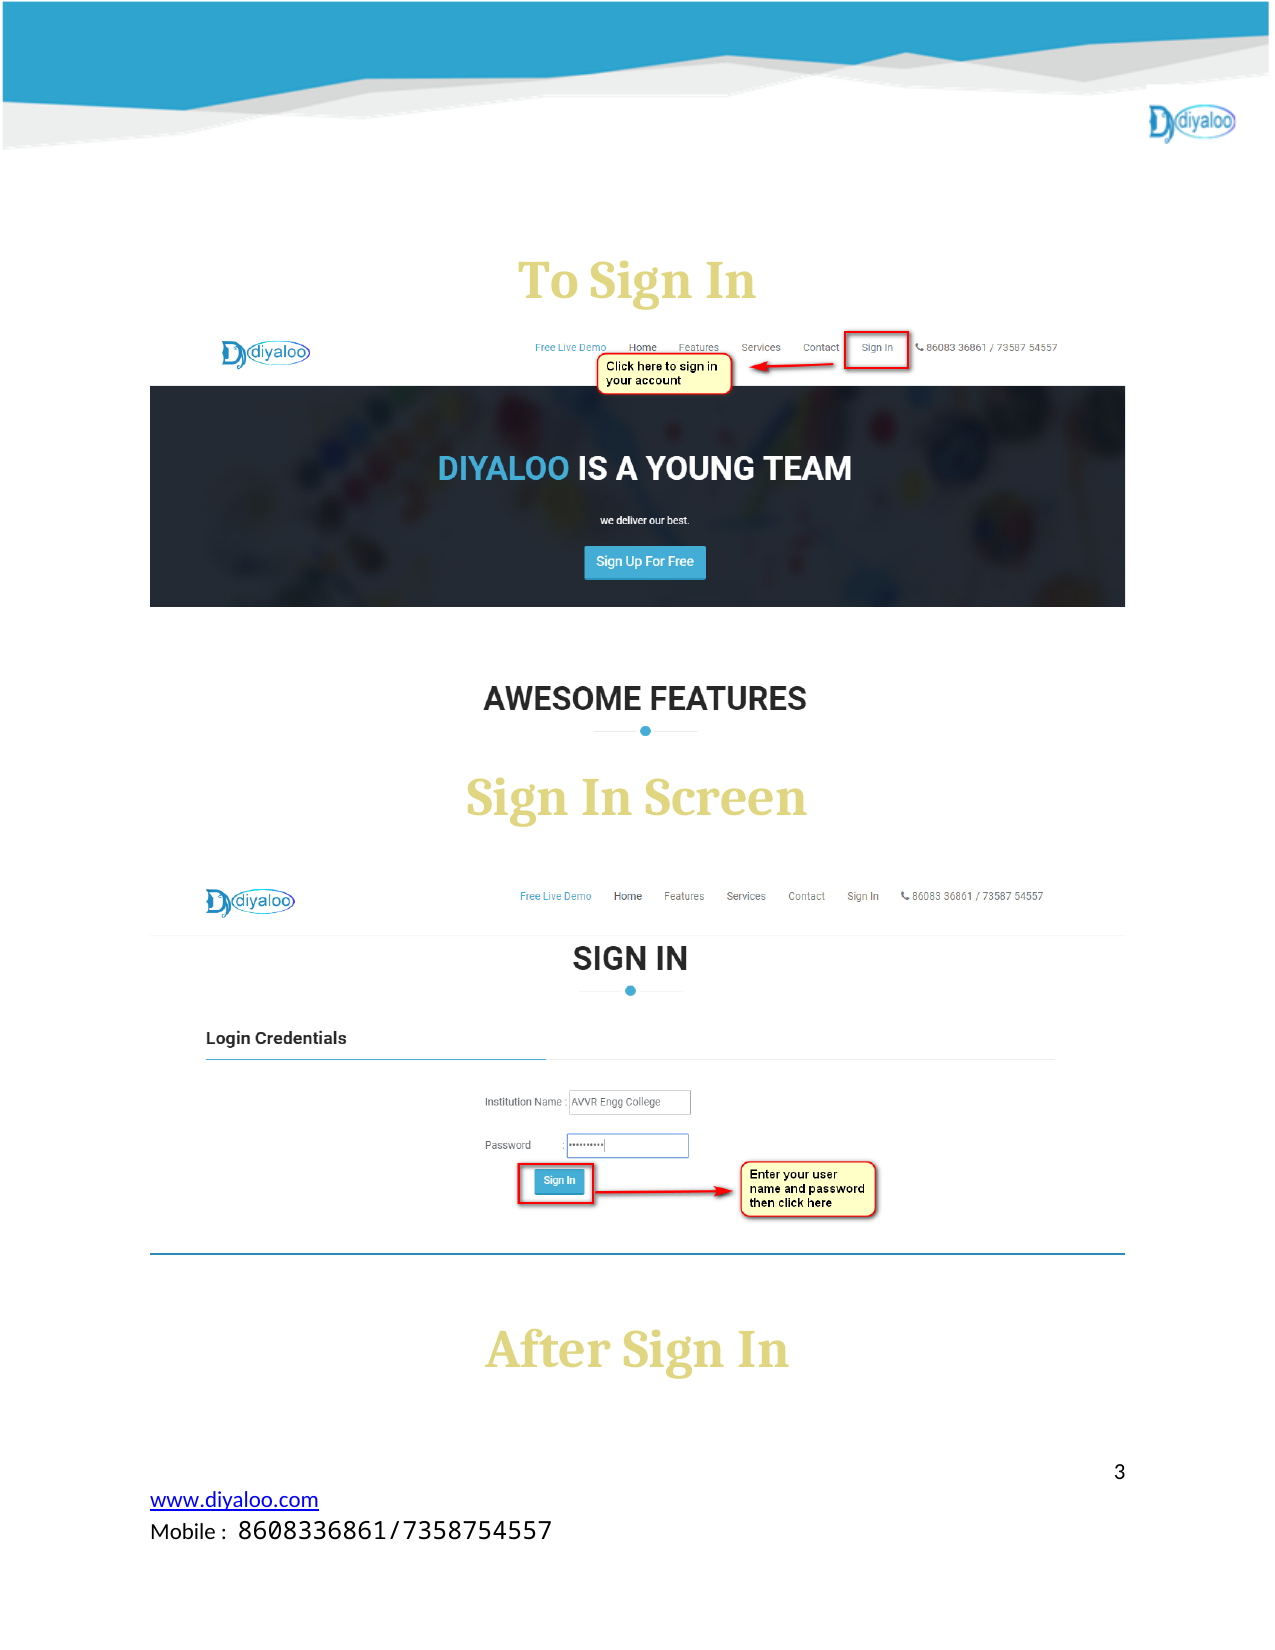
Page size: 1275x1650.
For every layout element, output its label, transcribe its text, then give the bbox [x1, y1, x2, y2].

picture [150, 868, 1125, 1255]
picture [150, 321, 1125, 764]
text To Sign In [150, 250, 1125, 312]
picture [0, 0, 1269, 160]
text After Sign In [150, 1318, 1125, 1381]
text Sign In Screen [150, 767, 1125, 829]
